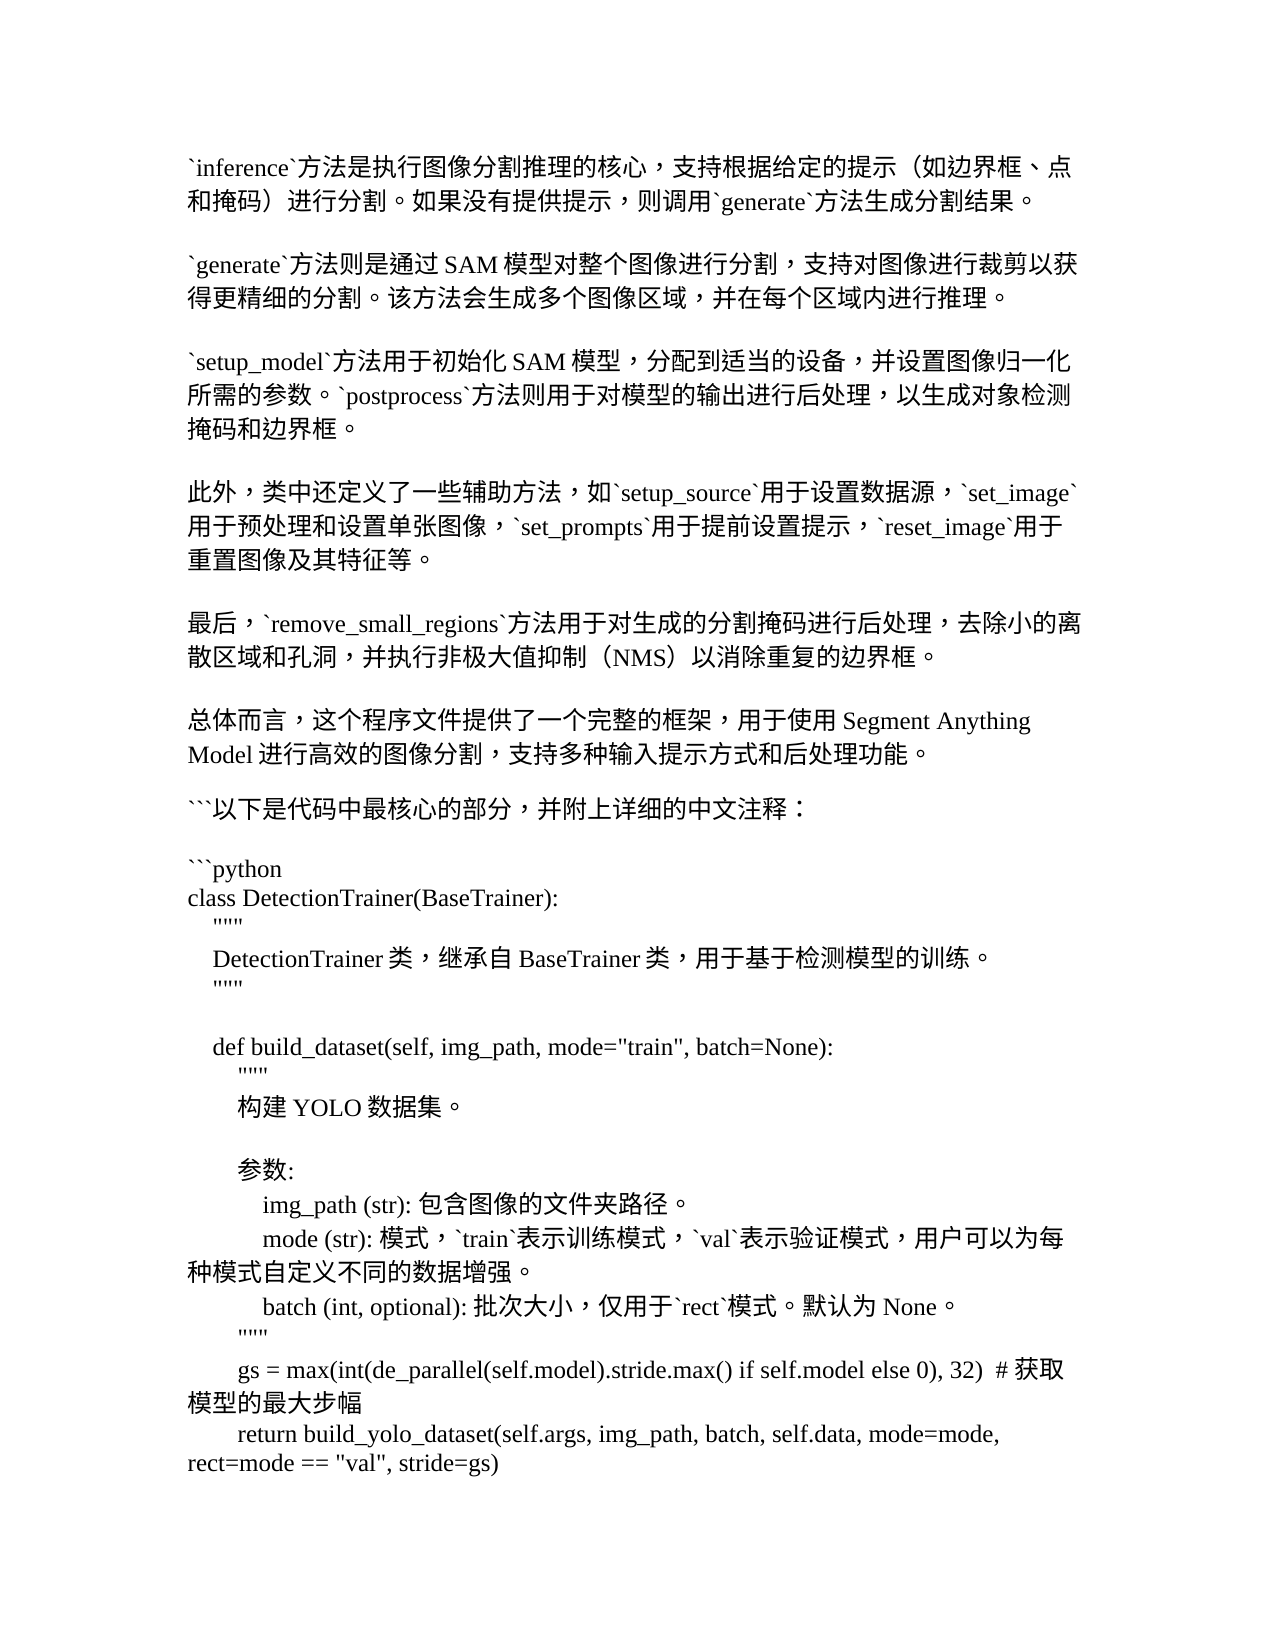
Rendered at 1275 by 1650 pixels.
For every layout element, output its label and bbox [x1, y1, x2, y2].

text [187, 150, 1087, 771]
text [187, 791, 1087, 1477]
